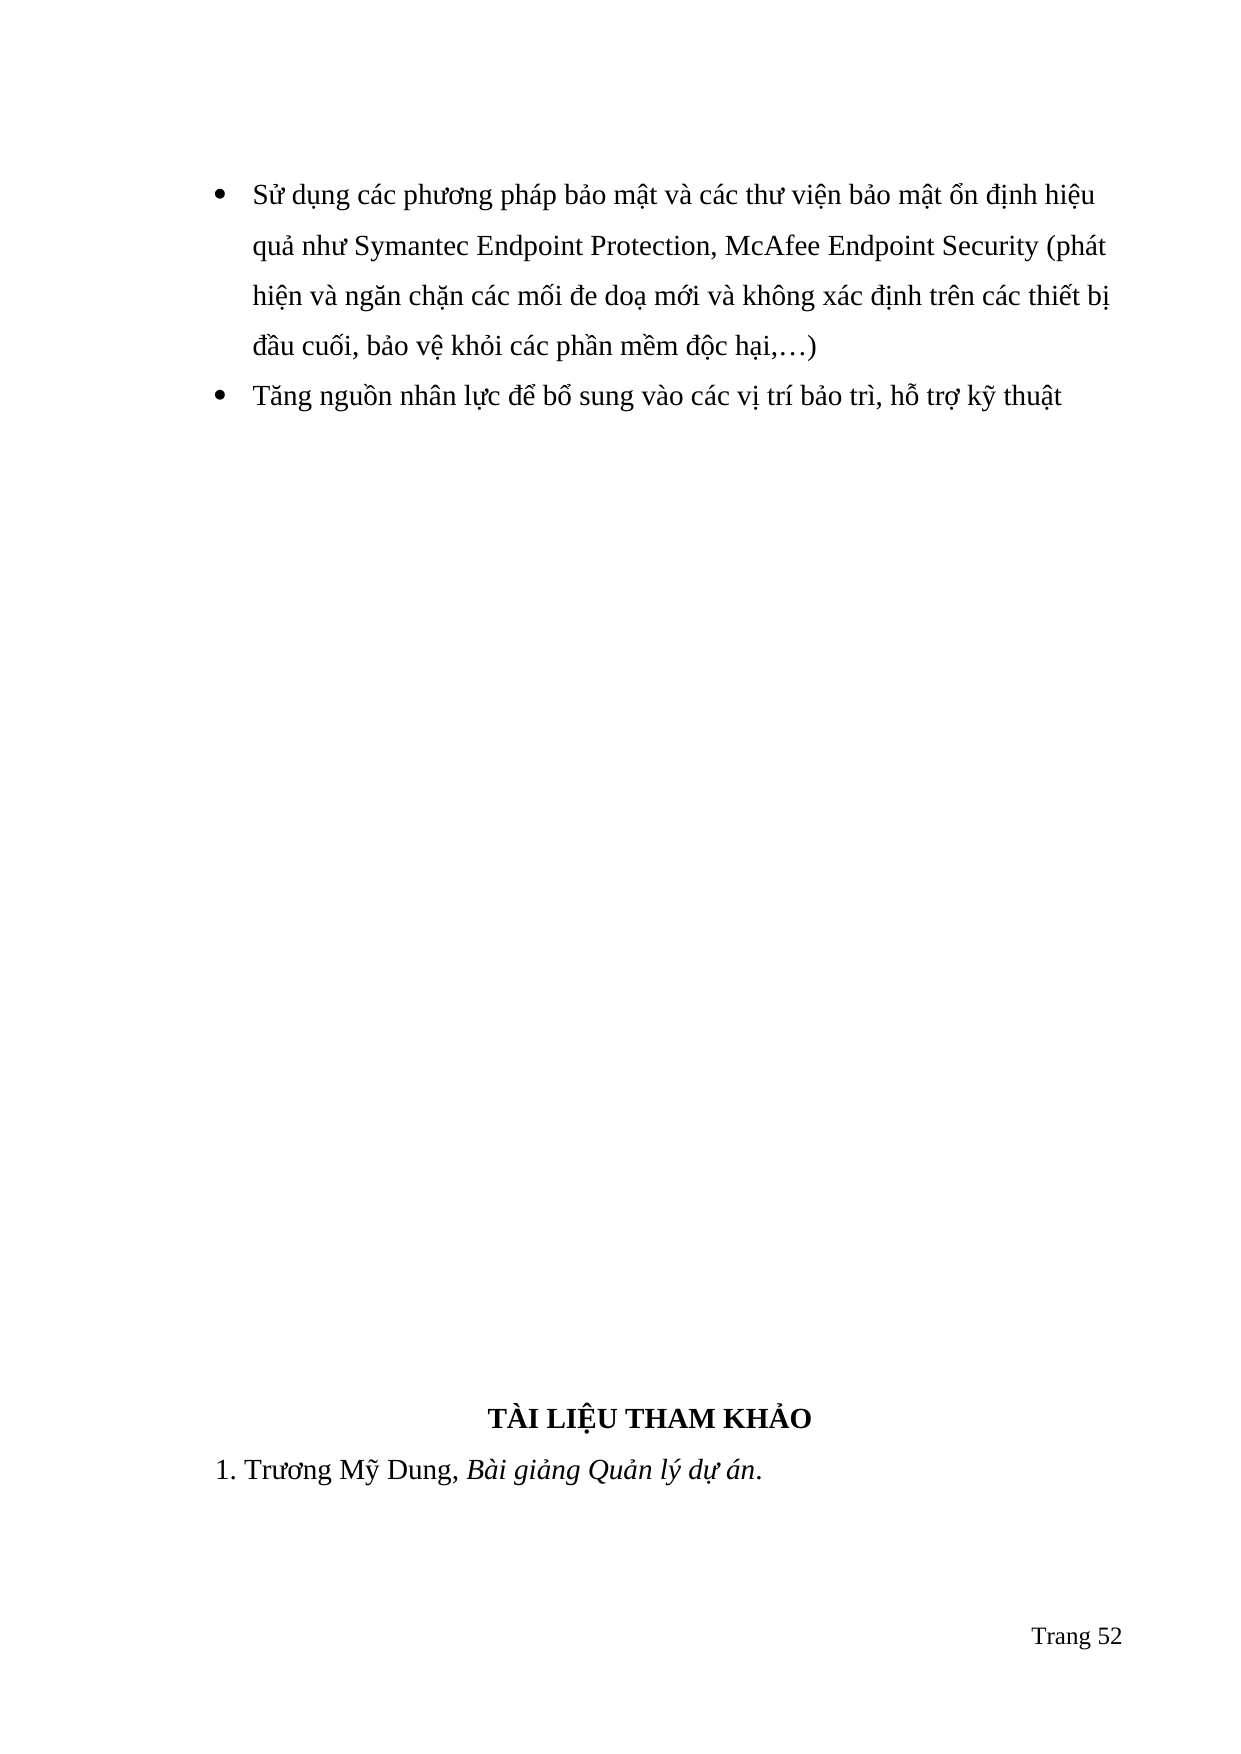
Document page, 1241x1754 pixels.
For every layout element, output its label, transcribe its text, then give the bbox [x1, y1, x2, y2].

subtitle TÀI LIỆU THAM KHẢO [177, 1402, 1122, 1435]
list Tăng nguồn nhân lực để bổ sung vào các vị trí bảo trì, hỗ trợ kỹ thuật [215, 378, 1122, 412]
list Sử dụng các phương pháp bảo mật và các thư viện bảo mật ổn định hiệu quả như Symantec Endpoint Protection, McAfee Endpoint Security (phát hiện và ngăn chặn các mối đe doạ mới và không xác định trên các thiết bị đầu cuối, bảo vệ khỏi các phần mềm độc hại,…) [215, 177, 1122, 362]
text 1. Trương Mỹ Dung, Bài giảng Quản lý dự án. [215, 1452, 1122, 1486]
